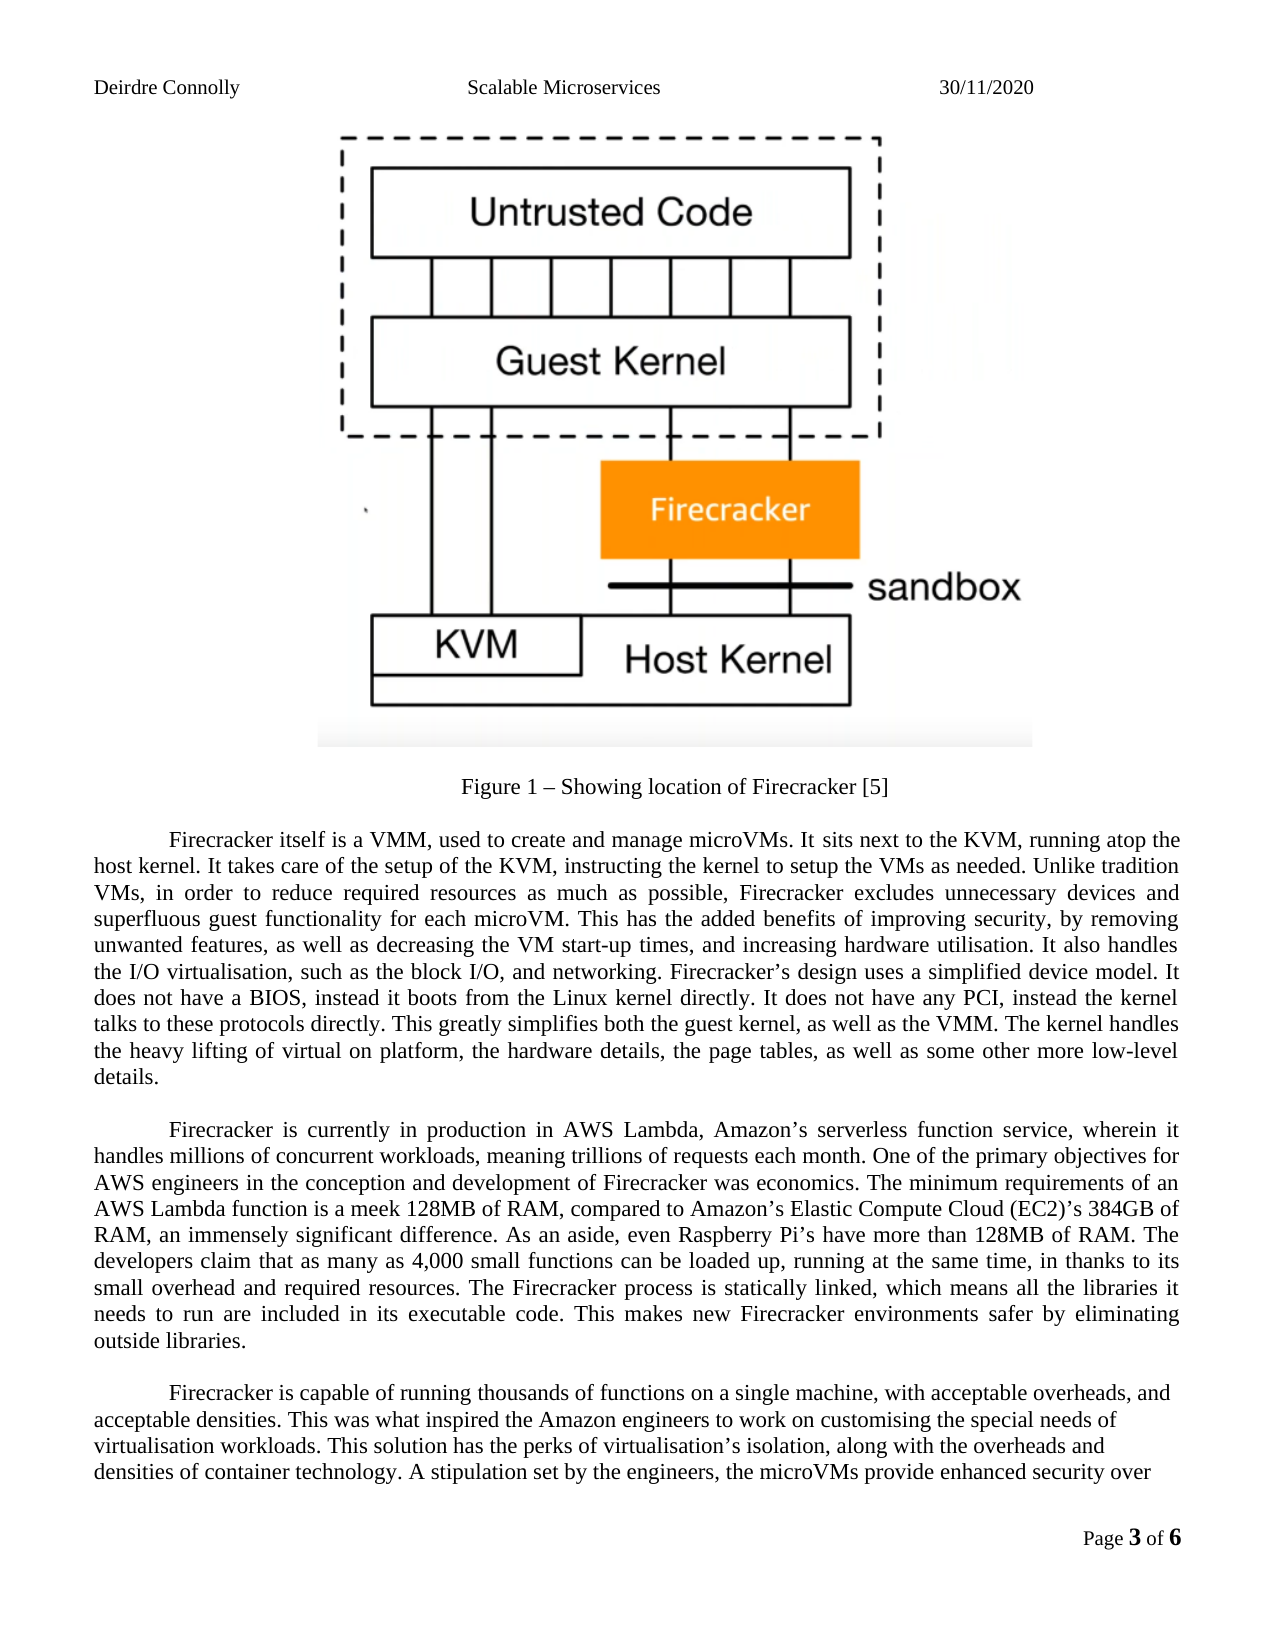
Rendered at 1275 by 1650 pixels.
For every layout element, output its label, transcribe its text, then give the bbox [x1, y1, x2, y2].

text Firecracker itself is a VMM, used to create and manage microVMs. It sits next to the KVM, running atop the host kernel. It takes care of the setup of the KVM, instructing the kernel to setup the VMs as needed. Unlike tradition VMs, in order to reduce required resources as much as possible, Firecracker excludes unnecessary devices and superfluous guest functionality for each microVM. This has the added benefits of improving security, by removing unwanted features, as well as decreasing the VM start-up times, and increasing hardware utilisation. It also handles the I/O virtualisation, such as the block I/O, and networking. Firecracker’s design uses a simplified device model. It does not have a BIOS, instead it boots from the Linux kernel directly. It does not have any PCI, instead the kernel talks to these protocols directly. This greatly simplifies both the guest kernel, as well as the VMM. The kernel handles the heavy lifting of virtual on platform, the hardware details, the page tables, as well as some other more low-level details. [94, 826, 1181, 1089]
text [94, 1379, 1181, 1485]
text Firecracker is currently in production in AWS Lambda, Amazon’s serverless function service, wherein it handles millions of concurrent workloads, meaning trillions of requests each month. One of the primary objectives for AWS engineers in the conception and development of Firecracker was economics. The minimum requirements of an AWS Lambda function is a meek 128MB of RAM, compared to Amazon’s Elastic Compute Cloud (EC2)’s 384GB of RAM, an immensely significant difference. As an aside, even Raspberry Pi’s have more than 128MB of RAM. The developers claim that as many as 4,000 small functions can be loaded up, running at the same time, in thanks to its small overhead and required resources. The Firecracker process is statically linked, which means all the libraries it needs to run are included in its executable code. This makes new Firecracker environments safer by eliminating outside libraries. [94, 1116, 1181, 1353]
text Figure 1 – Showing location of Firecracker [5] [94, 773, 1181, 799]
picture [317, 112, 1033, 747]
